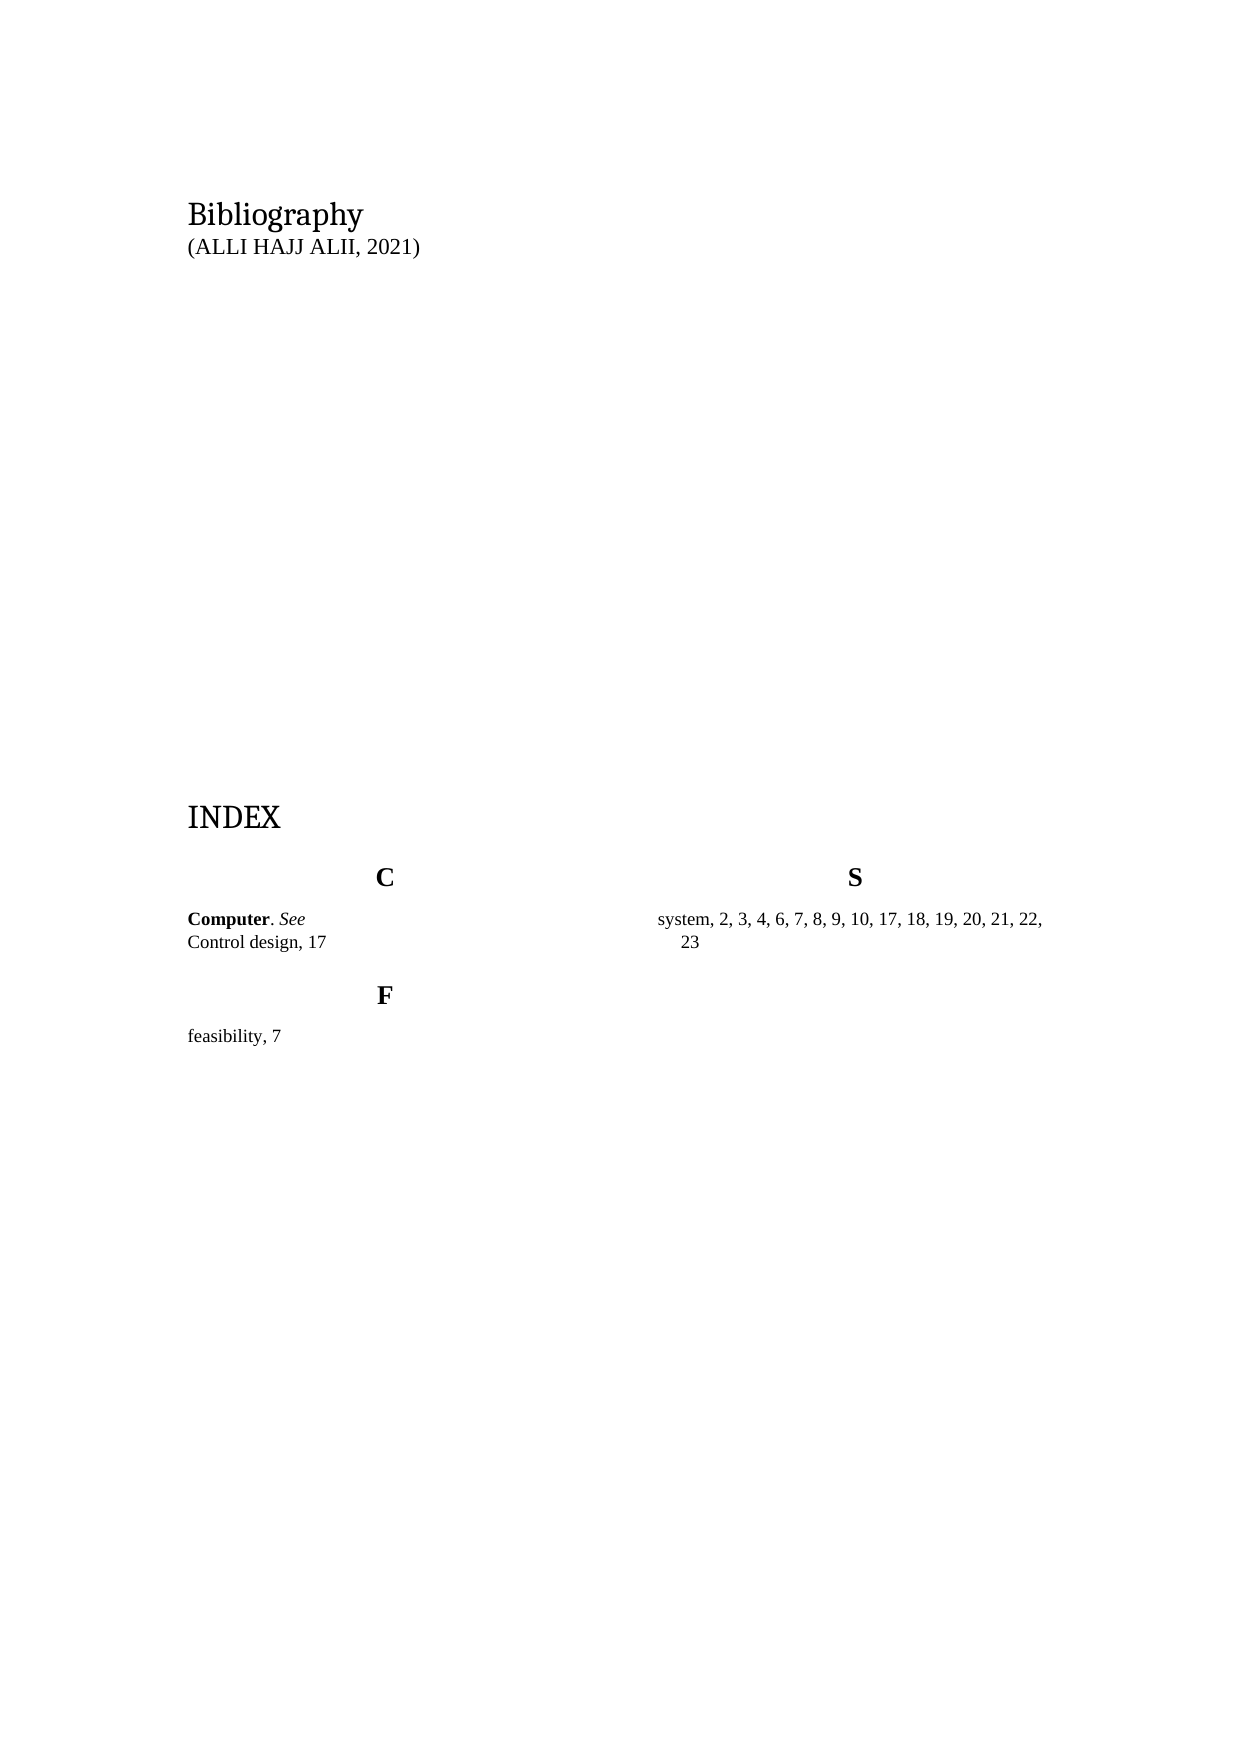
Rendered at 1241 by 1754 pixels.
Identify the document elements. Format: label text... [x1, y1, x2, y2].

subtitle INDEX [187, 798, 1053, 836]
text system, 2, 3, 4, 6, 7, 8, 9, 10, 17, 18, 19, 20, 21, 22, 23 [658, 907, 1053, 952]
subtitle F [187, 979, 583, 1010]
text feasibility, 7 [187, 1025, 583, 1047]
text Computer. See [187, 907, 583, 929]
subtitle C [187, 861, 583, 893]
subtitle Bibliography [187, 195, 1053, 233]
subtitle S [658, 861, 1053, 893]
text Control design, 17 [187, 931, 583, 952]
